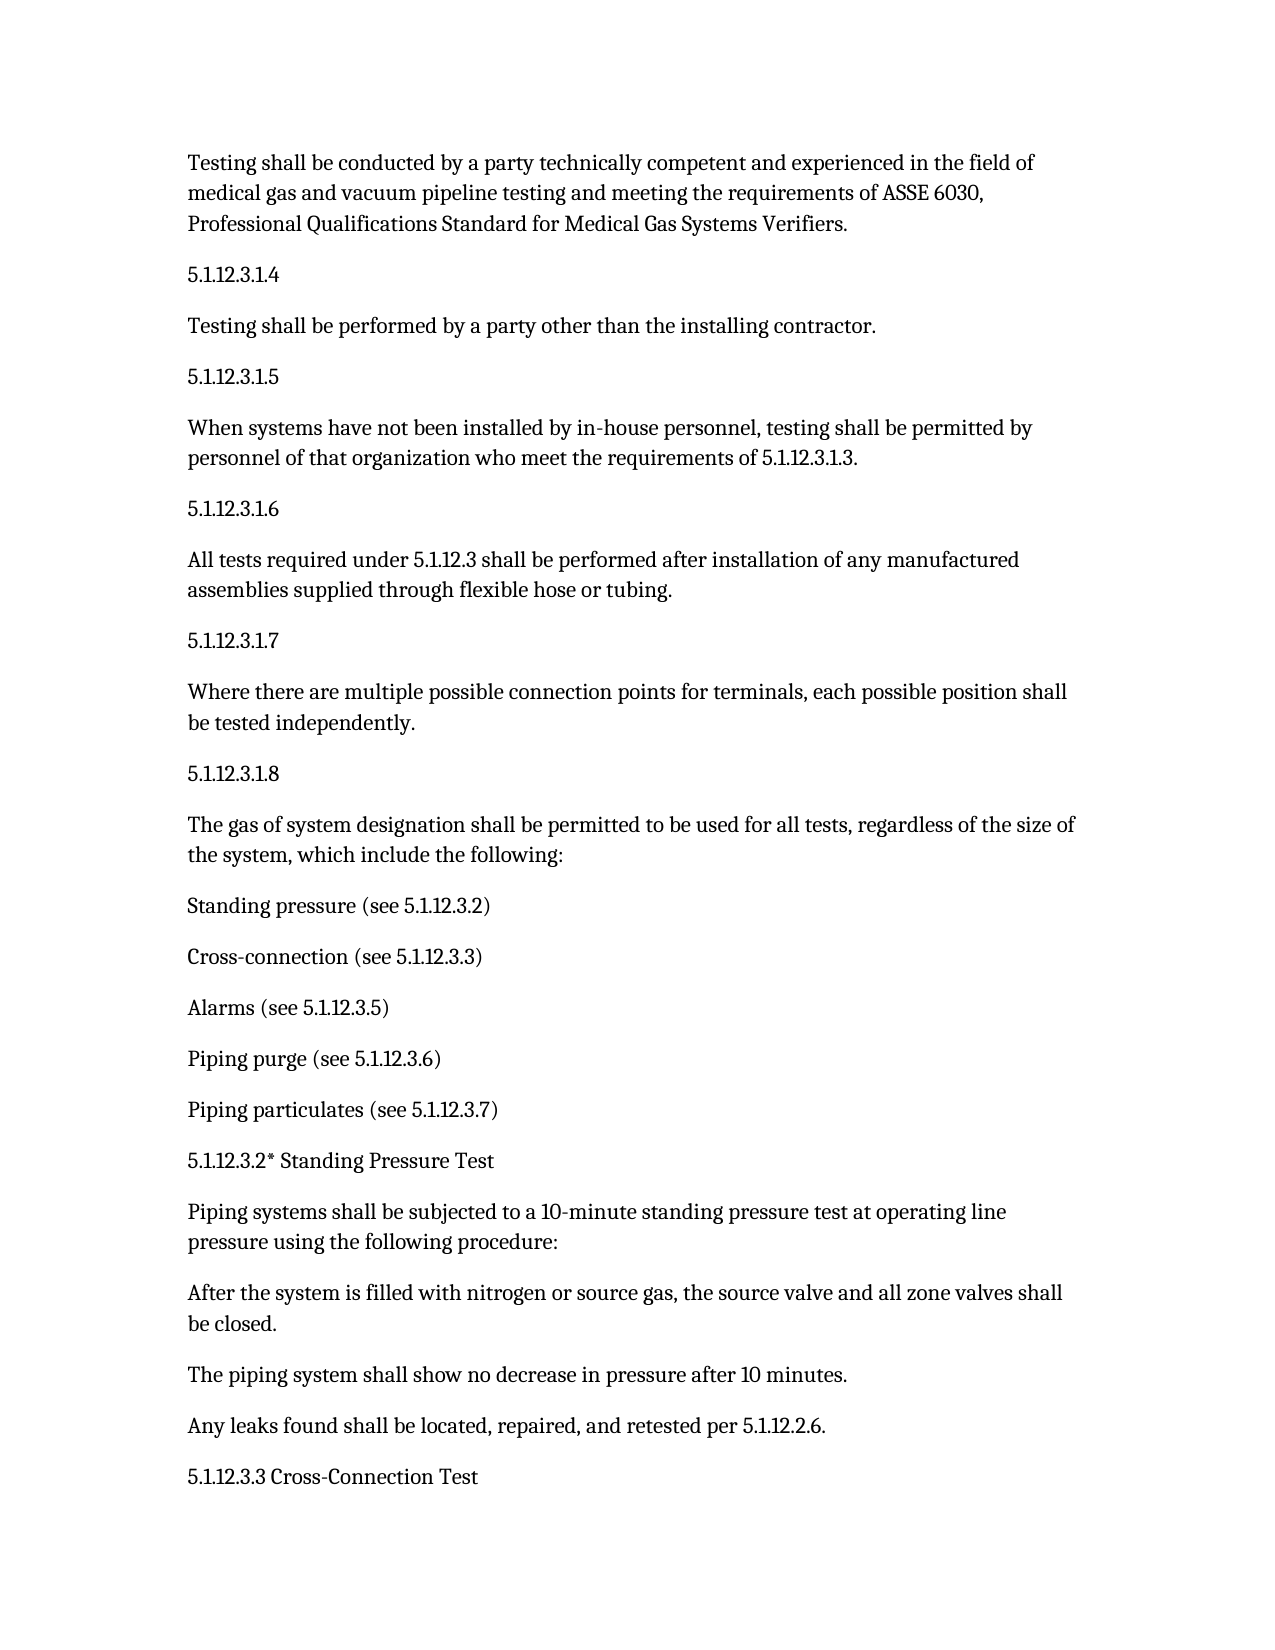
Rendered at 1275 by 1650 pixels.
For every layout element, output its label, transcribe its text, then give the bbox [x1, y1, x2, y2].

text When systems have not been installed by in-house personnel, testing shall be permitted by personnel of that organization who meet the requirements of 5.1.12.3.1.3. [187, 414, 1087, 471]
text The piping system shall show no decrease in pressure after 10 minutes. [187, 1361, 1087, 1388]
text 5.1.12.3.2* Standing Pressure Test [187, 1148, 1087, 1174]
text Standing pressure (see 5.1.12.3.2) [187, 893, 1087, 919]
text 5.1.12.3.1.6 [187, 496, 1087, 522]
text Piping particulates (see 5.1.12.3.7) [187, 1097, 1087, 1123]
text The gas of system designation shall be permitted to be used for all tests, regardless of the size of the system, which include the following: [187, 811, 1087, 868]
text Testing shall be conducted by a party technically competent and experienced in the field of medical gas and vacuum pipeline testing and meeting the requirements of ASSE 6030, Professional Qualifications Standard for Medical Gas Systems Verifiers. [187, 150, 1087, 237]
text 5.1.12.3.1.7 [187, 628, 1087, 654]
text Any leaks found shall be located, repaired, and retested per 5.1.12.2.6. [187, 1412, 1087, 1439]
text Piping purge (see 5.1.12.3.6) [187, 1046, 1087, 1072]
text All tests required under 5.1.12.3 shall be performed after installation of any manufactured assemblies supplied through flexible hose or tubing. [187, 547, 1087, 603]
text Testing shall be performed by a party other than the installing contractor. [187, 312, 1087, 339]
text 5.1.12.3.1.4 [187, 261, 1087, 288]
text After the system is filled with nitrogen or source gas, the source valve and all zone valves shall be closed. [187, 1280, 1087, 1337]
text 5.1.12.3.3 Cross-Connection Test [187, 1463, 1087, 1490]
text 5.1.12.3.1.5 [187, 363, 1087, 390]
text Piping systems shall be subjected to a 10-minute standing pressure test at operating line pressure using the following procedure: [187, 1199, 1087, 1256]
text Cross-connection (see 5.1.12.3.3) [187, 944, 1087, 970]
text 5.1.12.3.1.8 [187, 760, 1087, 787]
text Alarms (see 5.1.12.3.5) [187, 995, 1087, 1021]
text Where there are multiple possible connection points for terminals, each possible position shall be tested independently. [187, 679, 1087, 736]
